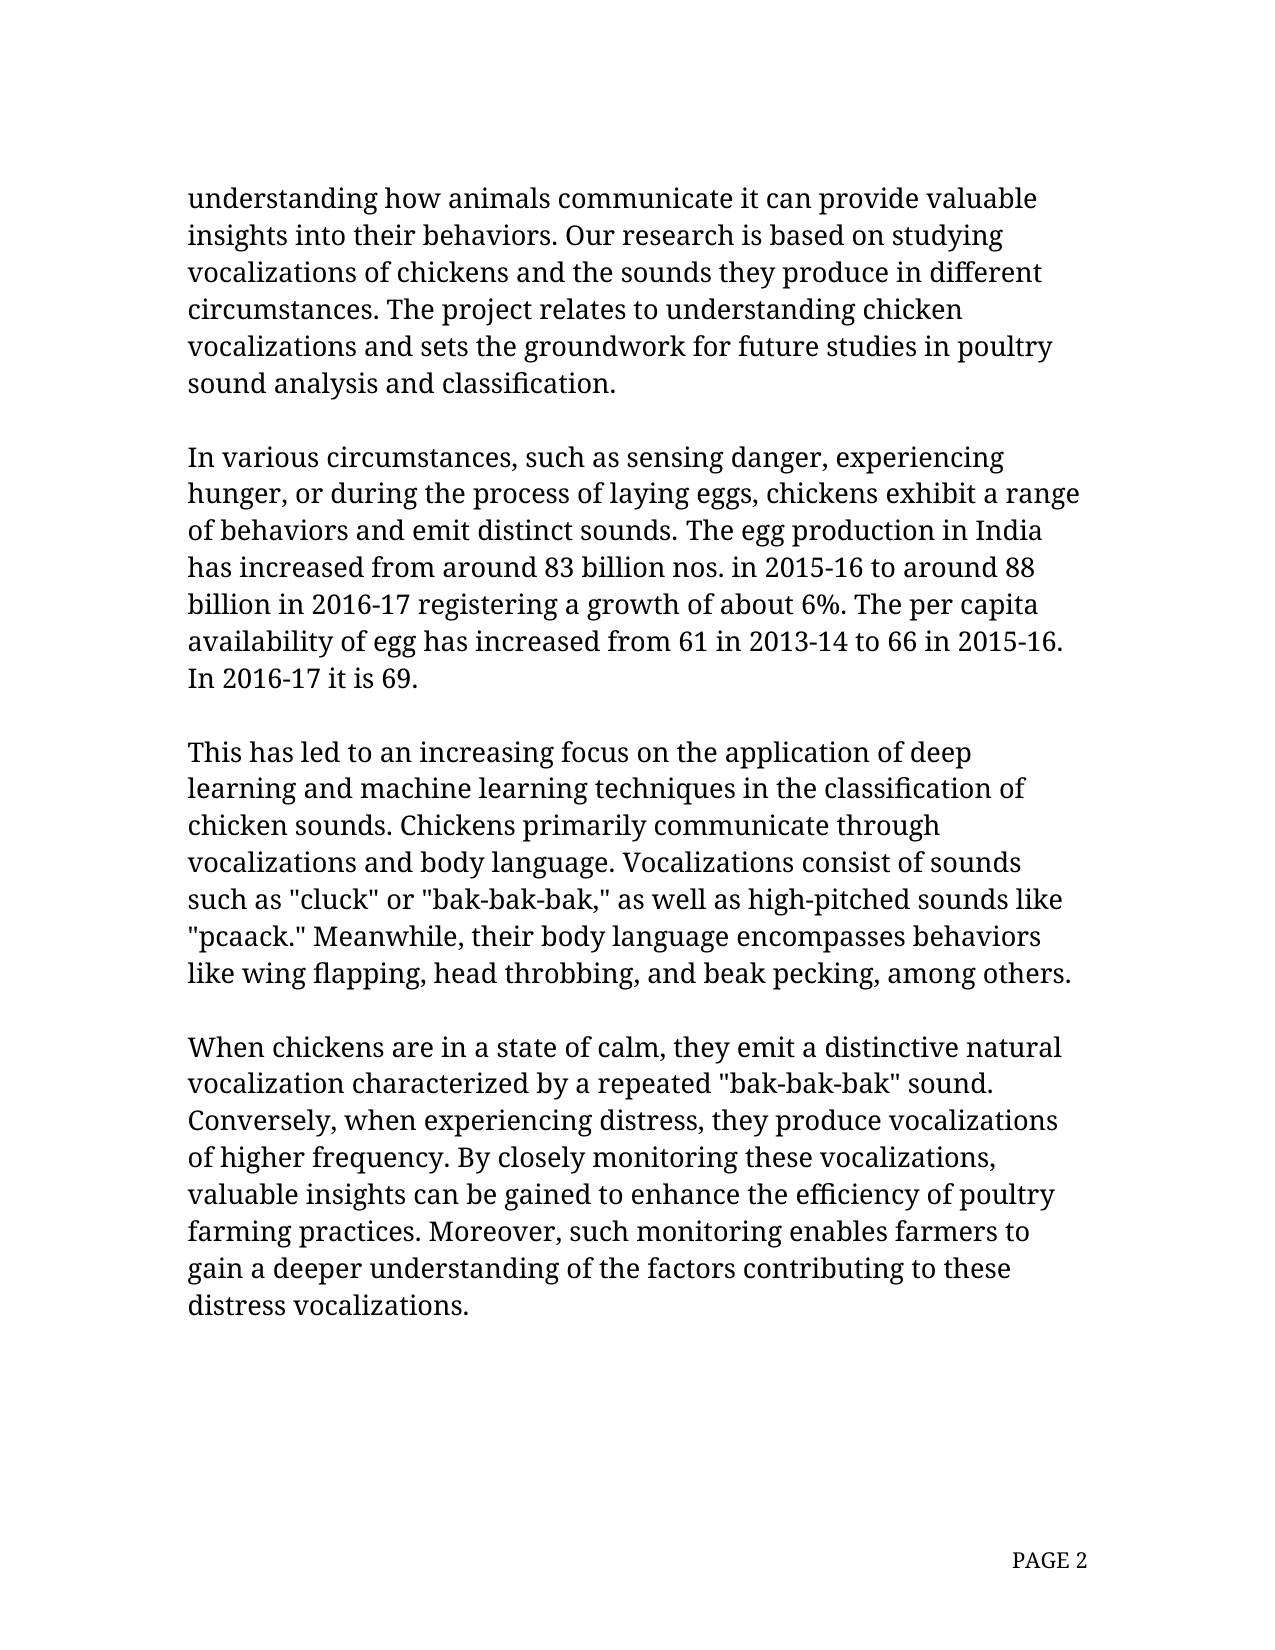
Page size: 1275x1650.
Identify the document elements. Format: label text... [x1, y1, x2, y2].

text In various circumstances, such as sensing danger, experiencing hunger, or during the process of laying eggs, chickens exhibit a range of behaviors and emit distinct sounds. The egg production in India has increased from around 83 billion nos. in 2015-16 to around 88 billion in 2016-17 registering a growth of about 6%. The per capita availability of egg has increased from 61 in 2013-14 to 66 in 2015-16. In 2016-17 it is 69. [187, 438, 1087, 696]
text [187, 180, 1087, 401]
text When chickens are in a state of calm, they emit a distinctive natural vocalization characterized by a repeated "bak-bak-bak" sound. Conversely, when experiencing distress, they produce vocalizations of higher frequency. By closely monitoring these vocalizations, valuable insights can be gained to enhance the efficiency of poultry farming practices. Moreover, such monitoring enables farmers to gain a deeper understanding of the factors contributing to these distress vocalizations. [187, 1028, 1087, 1323]
text This has led to an increasing focus on the application of deep learning and machine learning techniques in the classification of chicken sounds. Chickens primarily communicate through vocalizations and body language. Vocalizations consist of sounds such as "cluck" or "bak-bak-bak," as well as high-pitched sounds like "pcaack." Meanwhile, their body language encompasses behaviors like wing flapping, head throbbing, and beak pecking, among others. [187, 733, 1087, 991]
